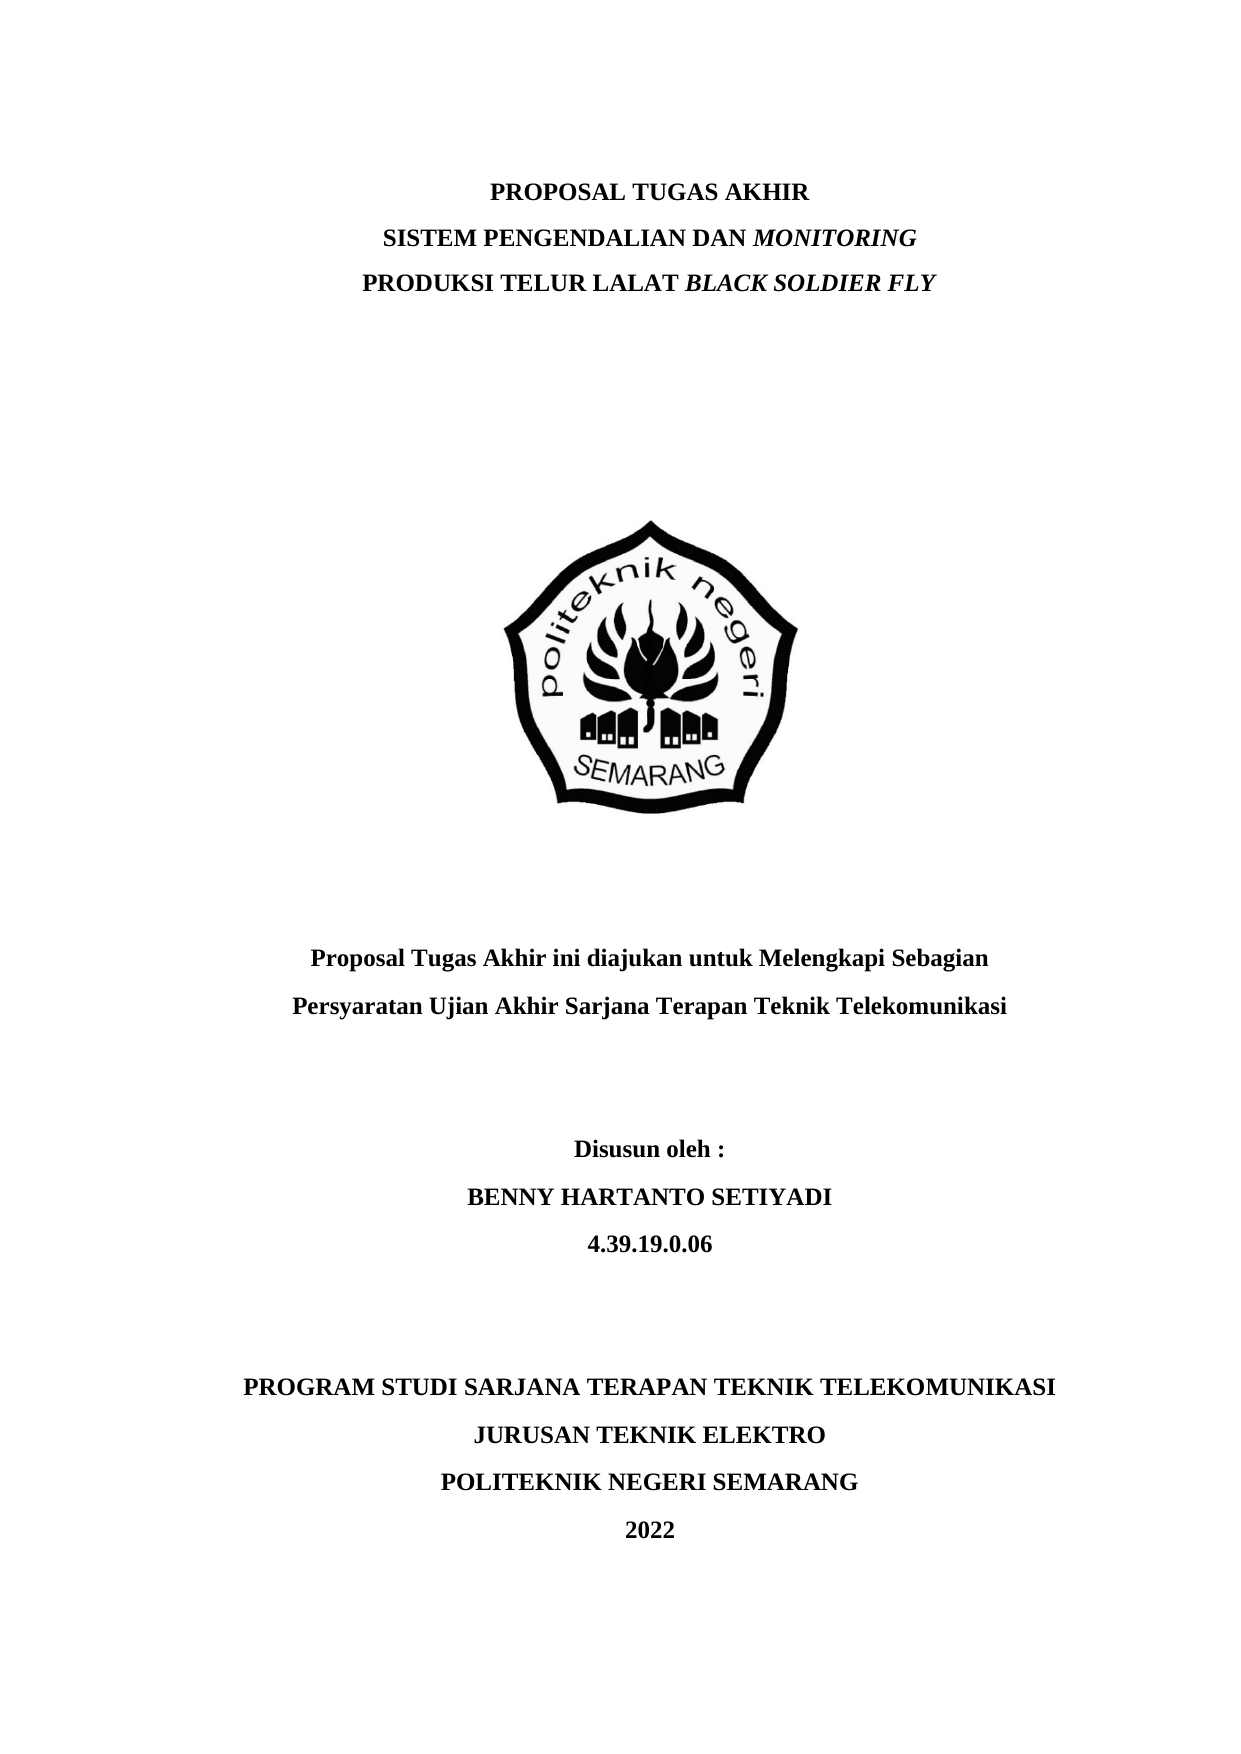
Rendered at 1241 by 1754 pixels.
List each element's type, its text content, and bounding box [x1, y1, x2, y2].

text JURUSAN TEKNIK ELEKTRO [236, 1420, 1063, 1448]
text PROGRAM STUDI SARJANA TERAPAN TEKNIK TELEKOMUNIKASI [236, 1372, 1063, 1401]
text Persyaratan Ujian Akhir Sarjana Terapan Teknik Telekomunikasi [236, 991, 1063, 1020]
text SISTEM PENGENDALIAN DAN MONITORING [236, 223, 1063, 251]
text Disusun oleh : [236, 1134, 1063, 1163]
text Proposal Tugas Akhir ini diajukan untuk Melengkapi Sebagian [236, 943, 1063, 972]
text 4.39.19.0.06 [236, 1229, 1063, 1258]
picture [487, 504, 813, 829]
text PROPOSAL TUGAS AKHIR [236, 177, 1063, 206]
text POLITEKNIK NEGERI SEMARANG [236, 1467, 1063, 1496]
text BENNY HARTANTO SETIYADI [236, 1182, 1063, 1211]
text 2022 [236, 1515, 1063, 1544]
text PRODUKSI TELUR LALAT BLACK SOLDIER FLY [236, 268, 1063, 297]
